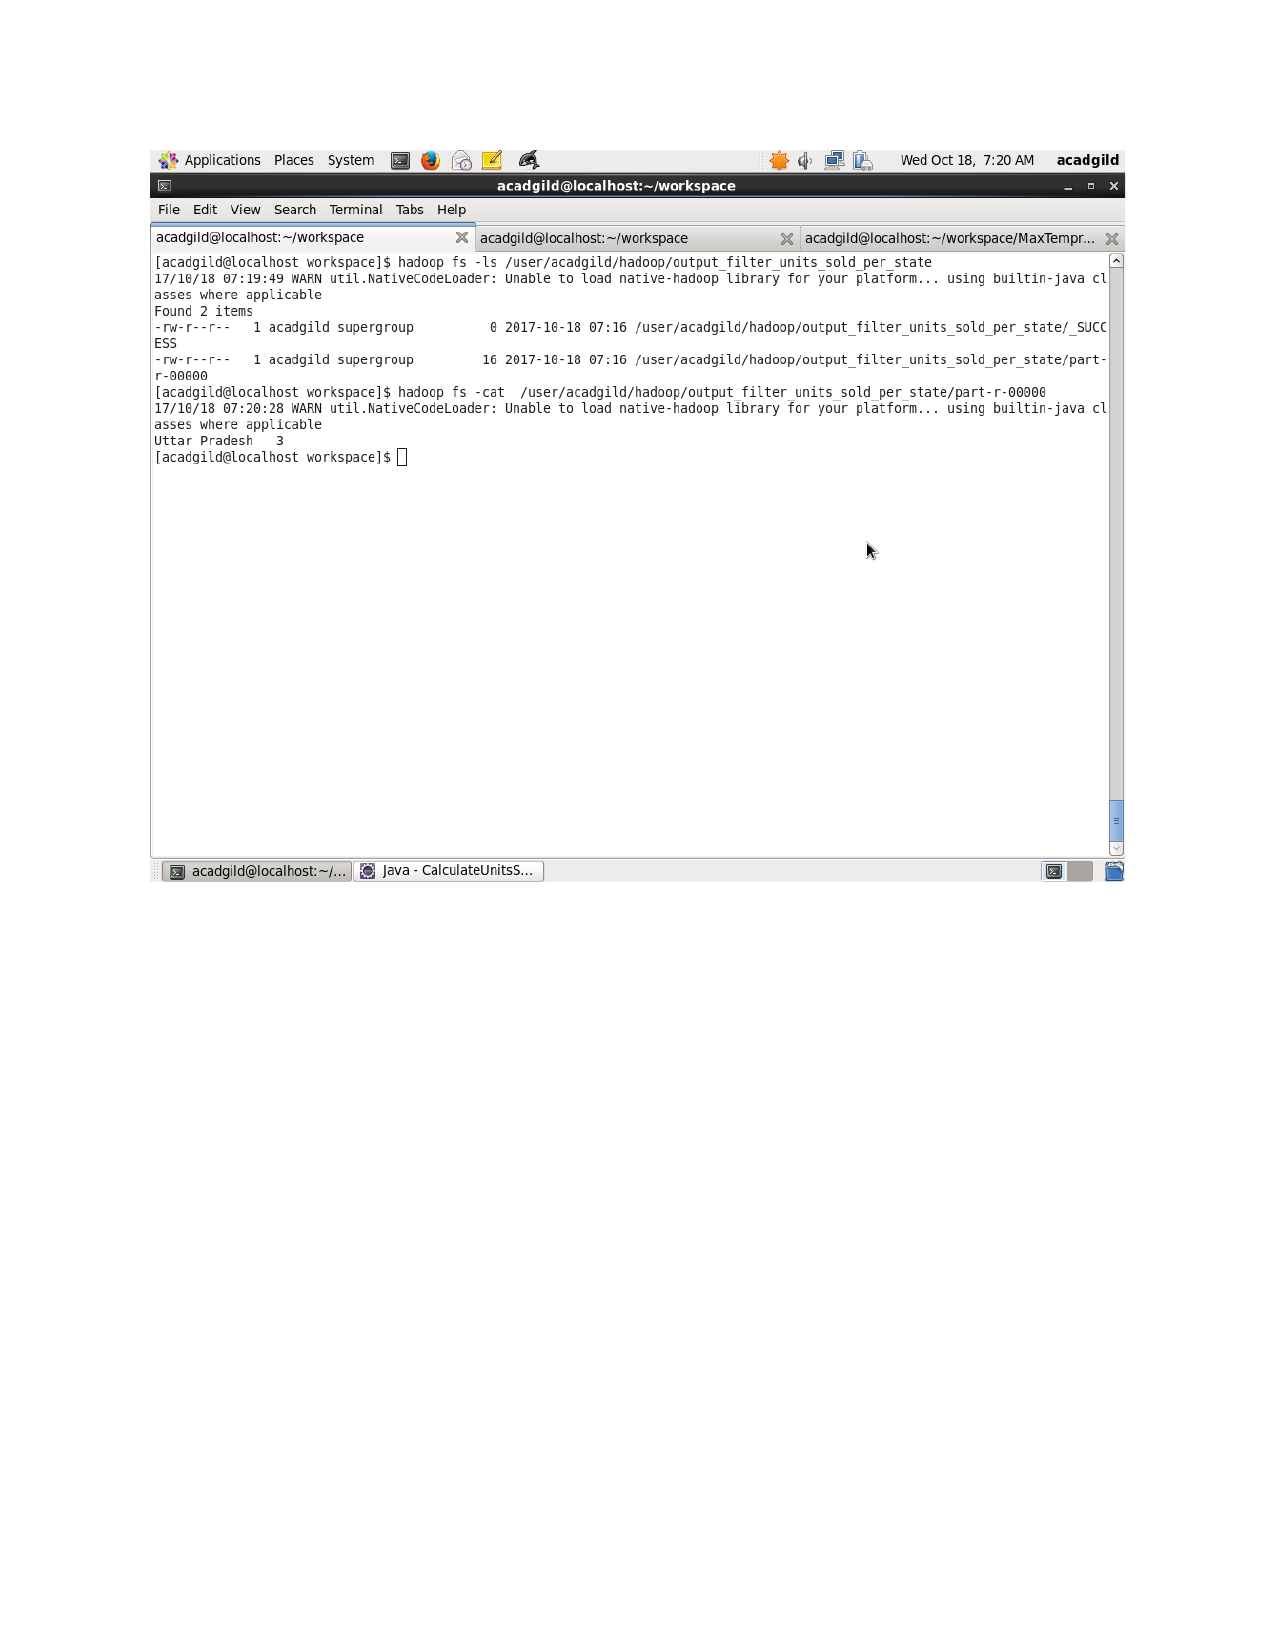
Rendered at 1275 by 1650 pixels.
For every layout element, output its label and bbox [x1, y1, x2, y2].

picture [150, 150, 1125, 882]
